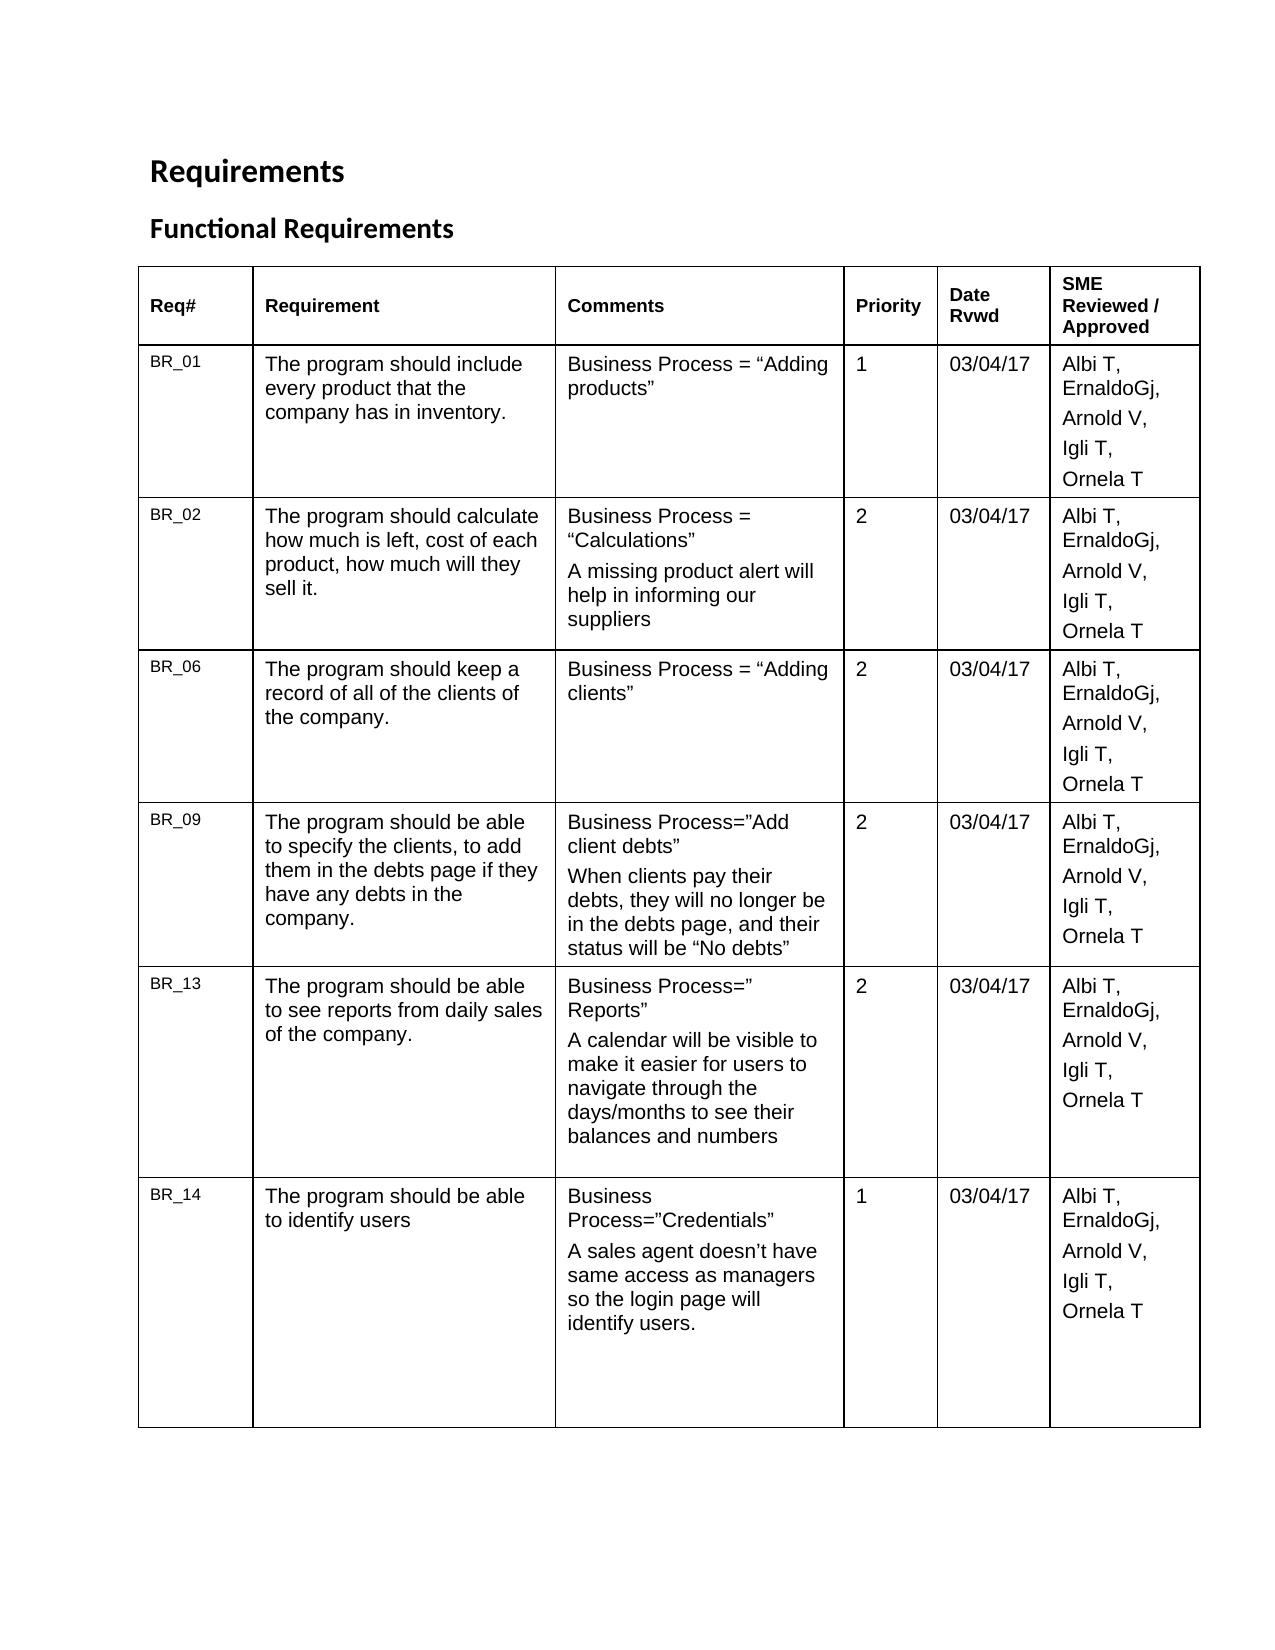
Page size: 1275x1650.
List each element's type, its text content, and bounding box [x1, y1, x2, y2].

table_cell The program should keep a record of all of the clients of the company. [254, 651, 555, 802]
table_cell Albi T, ErnaldoGj, Arnold V, Igli T, Ornela T [1051, 967, 1199, 1177]
table_cell The program should include every product that the company has in inventory. [254, 346, 555, 497]
table_cell 1 [845, 1178, 937, 1427]
table_cell 1 [845, 346, 937, 497]
table_cell The program should be able to see reports from daily sales of the company. [254, 967, 555, 1177]
table_cell BR_06 [139, 651, 252, 802]
table_header Comments [556, 267, 843, 344]
text Functional Requirements [150, 211, 1125, 246]
text Requirements [150, 150, 1125, 191]
table_header Priority [845, 267, 937, 344]
table_cell Albi T, ErnaldoGj, Arnold V, Igli T, Ornela T [1051, 498, 1199, 649]
table_cell 2 [845, 967, 937, 1177]
table_cell BR_09 [139, 803, 252, 966]
table_cell Business Process = “Adding clients” [556, 651, 843, 802]
table_cell 03/04/17 [938, 803, 1049, 966]
table_header Date Rvwd [938, 267, 1049, 344]
table_cell 03/04/17 [938, 967, 1049, 1177]
table_cell Business Process=”Add client debts” When clients pay their debts, they will no longer be in the debts page, and their status will be “No debts” [556, 803, 843, 966]
table_cell BR_02 [139, 498, 252, 649]
table_cell Albi T, ErnaldoGj, Arnold V, Igli T, Ornela T [1051, 803, 1199, 966]
table_header Requirement [254, 267, 555, 344]
table_header Req# [139, 267, 252, 344]
table_cell The program should be able to specify the clients, to add them in the debts page if they have any debts in the company. [254, 803, 555, 966]
table_header SME Reviewed / Approved [1051, 267, 1199, 344]
table_cell 2 [845, 803, 937, 966]
table_cell BR_01 [139, 346, 252, 497]
table_cell The program should be able to identify users [254, 1178, 555, 1427]
table_cell 2 [845, 651, 937, 802]
table_cell Albi T, ErnaldoGj, Arnold V, Igli T, Ornela T [1051, 346, 1199, 497]
table_cell 03/04/17 [938, 498, 1049, 649]
table_cell Business Process = “Calculations” A missing product alert will help in informing our suppliers [556, 498, 843, 649]
table_cell 2 [845, 498, 937, 649]
table_cell 03/04/17 [938, 346, 1049, 497]
table_cell 03/04/17 [938, 1178, 1049, 1427]
table_cell Business Process=”Credentials” A sales agent doesn’t have same access as managers so the login page will identify users. [556, 1178, 843, 1427]
table_cell Albi T, ErnaldoGj, Arnold V, Igli T, Ornela T [1051, 1178, 1199, 1427]
table_cell BR_13 [139, 967, 252, 1177]
table_cell Business Process=” Reports” A calendar will be visible to make it easier for users to navigate through the days/months to see their balances and numbers [556, 967, 843, 1177]
table_cell Albi T, ErnaldoGj, Arnold V, Igli T, Ornela T [1051, 651, 1199, 802]
table_cell 03/04/17 [938, 651, 1049, 802]
table_cell Business Process = “Adding products” [556, 346, 843, 497]
table_cell The program should calculate how much is left, cost of each product, how much will they sell it. [254, 498, 555, 649]
table_cell BR_14 [139, 1178, 252, 1427]
